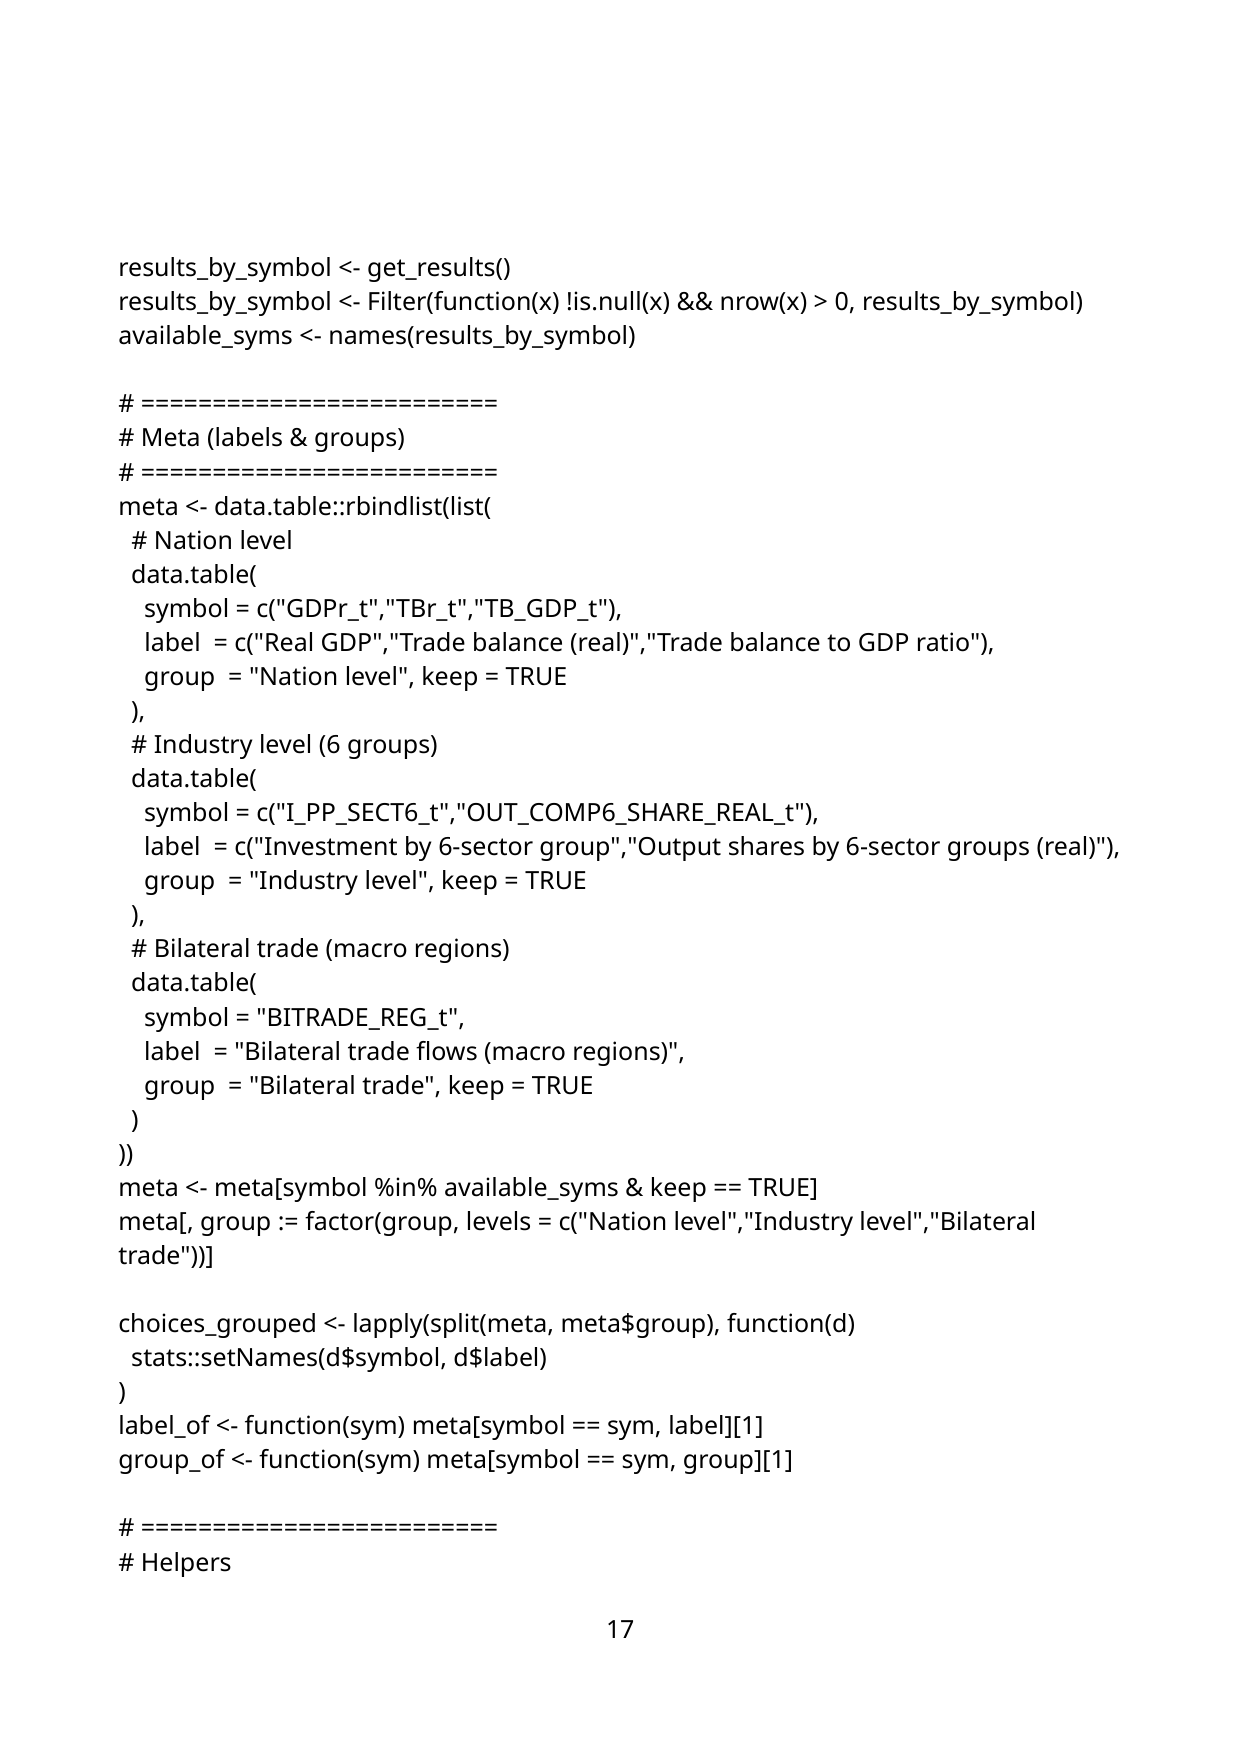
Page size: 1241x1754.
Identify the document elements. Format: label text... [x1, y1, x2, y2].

text symbol = c("GDPr_t","TBr_t","TB_GDP_t"), [118, 590, 1122, 624]
text group = "Nation level", keep = TRUE [118, 658, 1122, 693]
text # Meta (labels & groups) [118, 420, 1122, 454]
text ) [118, 1374, 1122, 1408]
text # Nation level [118, 522, 1122, 556]
text # Helpers [118, 1544, 1122, 1578]
text label_of <- function(sym) meta[symbol == sym, label][1] [118, 1408, 1122, 1442]
text label = "Bilateral trade flows (macro regions)", [118, 1033, 1122, 1067]
text results_by_symbol <- get_results() [118, 250, 1122, 284]
text label = c("Investment by 6-sector group","Output shares by 6-sector groups (real)"), [118, 829, 1122, 863]
text symbol = "BITRADE_REG_t", [118, 999, 1122, 1033]
text # Bilateral trade (macro regions) [118, 931, 1122, 965]
text group = "Bilateral trade", keep = TRUE [118, 1067, 1122, 1101]
text meta <- meta[symbol %in% available_syms & keep == TRUE] [118, 1169, 1122, 1203]
text data.table( [118, 761, 1122, 795]
text stats::setNames(d$symbol, d$label) [118, 1340, 1122, 1374]
text ), [118, 693, 1122, 727]
text data.table( [118, 556, 1122, 590]
text ) [118, 1101, 1122, 1135]
text group = "Industry level", keep = TRUE [118, 863, 1122, 897]
text symbol = c("I_PP_SECT6_t","OUT_COMP6_SHARE_REAL_t"), [118, 795, 1122, 829]
text # ========================= [118, 1510, 1122, 1544]
text meta <- data.table::rbindlist(list( [118, 488, 1122, 522]
text ), [118, 897, 1122, 931]
text data.table( [118, 965, 1122, 999]
text results_by_symbol <- Filter(function(x) !is.null(x) && nrow(x) > 0, results_by_symbol) [118, 284, 1122, 318]
text meta[, group := factor(group, levels = c("Nation level","Industry level","Bilateral trade"))] [118, 1203, 1122, 1272]
text choices_grouped <- lapply(split(meta, meta$group), function(d) [118, 1306, 1122, 1340]
text label = c("Real GDP","Trade balance (real)","Trade balance to GDP ratio"), [118, 624, 1122, 658]
text )) [118, 1135, 1122, 1169]
text group_of <- function(sym) meta[symbol == sym, group][1] [118, 1442, 1122, 1476]
text available_syms <- names(results_by_symbol) [118, 318, 1122, 352]
text # ========================= [118, 386, 1122, 420]
text # ========================= [118, 454, 1122, 488]
text # Industry level (6 groups) [118, 727, 1122, 761]
